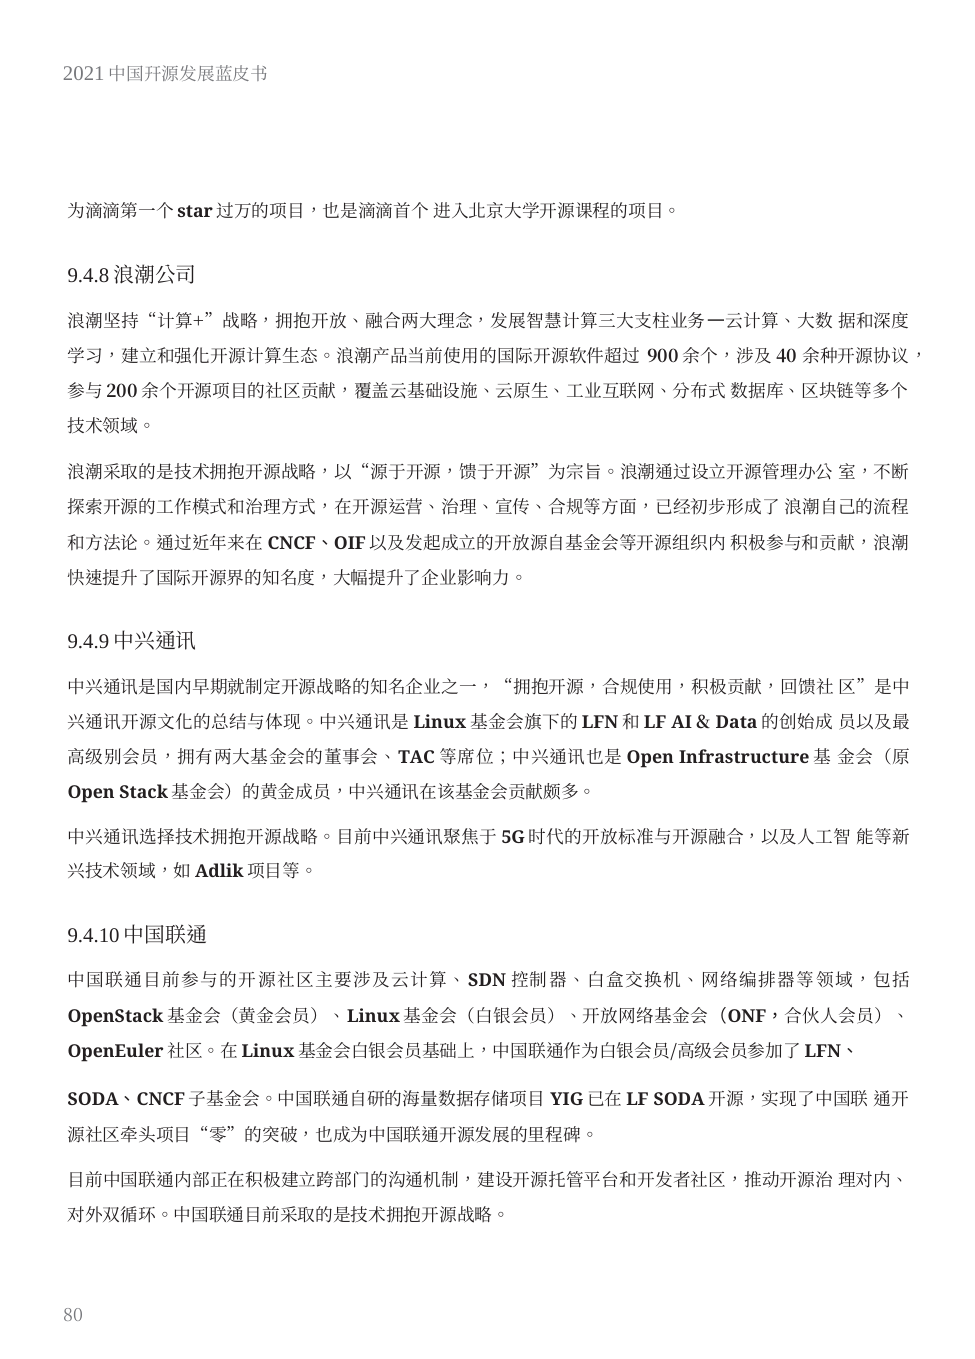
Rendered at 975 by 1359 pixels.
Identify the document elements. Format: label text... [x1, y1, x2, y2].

text 中兴通讯选择技术拥抱开源战略。目前中兴通讯聚焦于5G时代的开放标准与开源融合，以及人工智 能等新兴技术领域，如Adlik项目等。 [67, 816, 910, 885]
text 浪潮采取的是技术拥抱开源战略，以“源于开源，馈于开源”为宗旨。浪潮通过设立开源管理办公 室，不断探索开源的工作模式和治理方式，在开源运营、治理、宣传、合规等方面，已经初步形成了 浪潮自己的流程和方法论。通过近年来在CNCF、OIF以及发起成立的开放源自基金会等开源组织内 积极参与和贡献，浪潮快速提升了国际开源界的知名度，大幅提升了企业影响力。 [67, 450, 910, 592]
text SODA、CNCF子基金会。中国联通自研的海量数据存储项目YIG已在LF SODA开源，实现了中国联 通开源社区牵头项目“零”的突破，也成为中国联通开源发展的里程碑。 [67, 1075, 910, 1149]
text 中国联通目前参与的开源社区主要涉及云计算、SDN控制器、白盒交换机、网络编排器等领域，包括 OpenStack基金会（黄金会员）、Linux基金会（白银会员）、开放网络基金会（ONF，合伙人会员）、 OpenEuler社区。在Linux基金会白银会员基础上，中国联通作为白银会员/高级会员参加了LFN、 [67, 958, 910, 1065]
text 目前中国联通内部正在积极建立跨部门的沟通机制，建设开源托管平台和开发者社区，推动开源治 理对内、对外双循环。中国联通目前采取的是技术拥抱开源战略。 [67, 1158, 910, 1229]
subtitle 9.4.10中国联通 [67, 918, 910, 948]
text 浪潮坚持“计算+”战略，拥抱开放、融合两大理念，发展智慧计算三大支柱业务一云计算、大数 据和深度学习，建立和强化开源计算生态。浪潮产品当前使用的国际开源软件超过900余个，涉及40 余种开源协议，参与200余个开源项目的社区贡献，覆盖云基础设施、云原生、工业互联网、分布式 数据库、区块链等多个技术领域。 [67, 299, 910, 440]
subtitle 9.4.9中兴通讯 [67, 625, 910, 655]
text 中兴通讯是国内早期就制定开源战略的知名企业之一，“拥抱开源，合规使用，积极贡献，回馈社 区”是中兴通讯开源文化的总结与体现。中兴通讯是Linux基金会旗下的LFN和LF AI & Data的创始成 员以及最高级别会员，拥有两大基金会的董事会、TAC等席位；中兴通讯也是Open Infrastructure基 金会（原Open Stack基金会）的黄金成员，中兴通讯在该基金会贡献颇多。 [67, 665, 910, 805]
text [67, 189, 910, 225]
subtitle 9.4.8浪潮公司 [67, 258, 910, 288]
